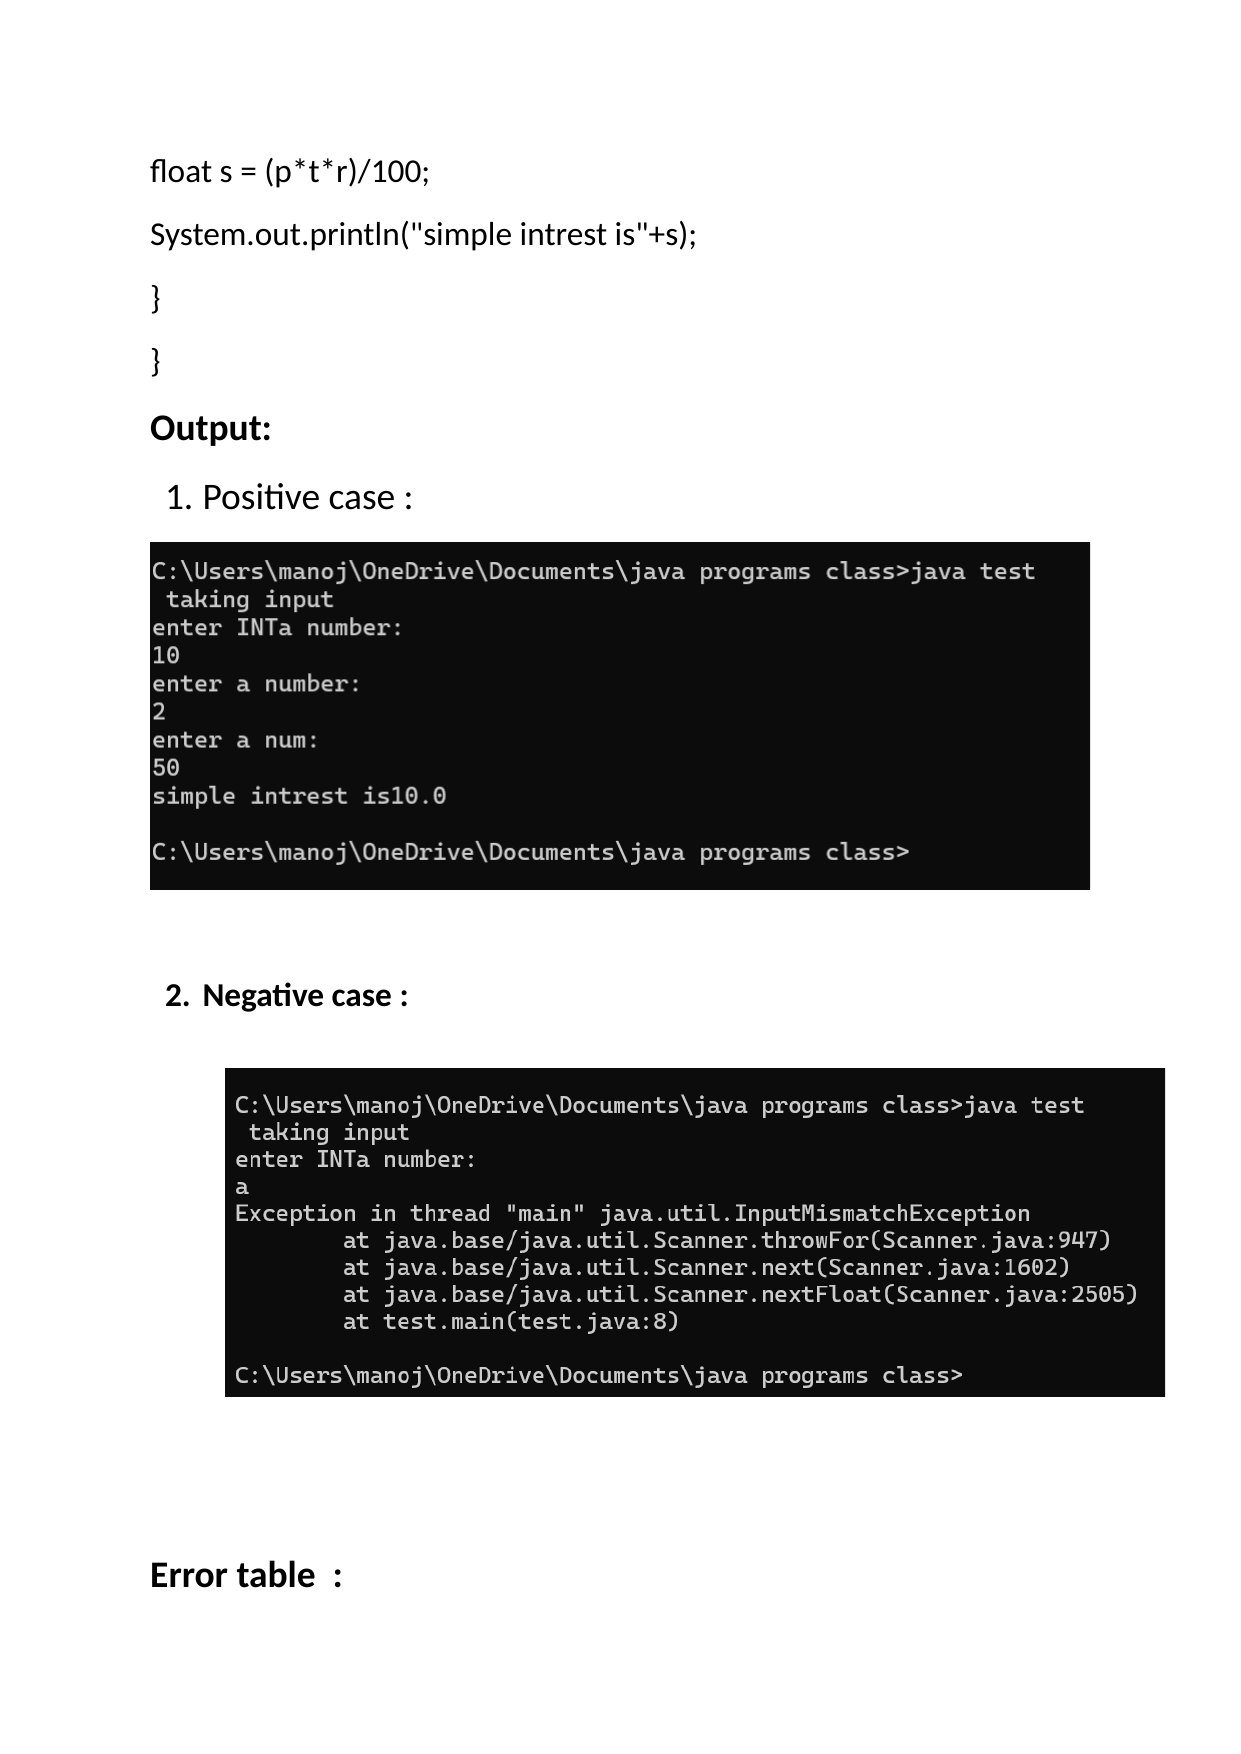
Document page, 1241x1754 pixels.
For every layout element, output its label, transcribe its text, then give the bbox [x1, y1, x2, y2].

text Output: [150, 404, 1090, 449]
text } [150, 277, 1090, 318]
list Negative case : [165, 974, 1090, 1015]
text float s = (p*t*r)/100; [150, 150, 1090, 191]
picture [225, 1068, 1166, 1397]
list Positive case : [165, 473, 1090, 519]
text } [150, 340, 1090, 381]
text Error table : [150, 1551, 1090, 1597]
picture [150, 542, 1091, 890]
text System.out.println("simple intrest is"+s); [150, 213, 1090, 254]
